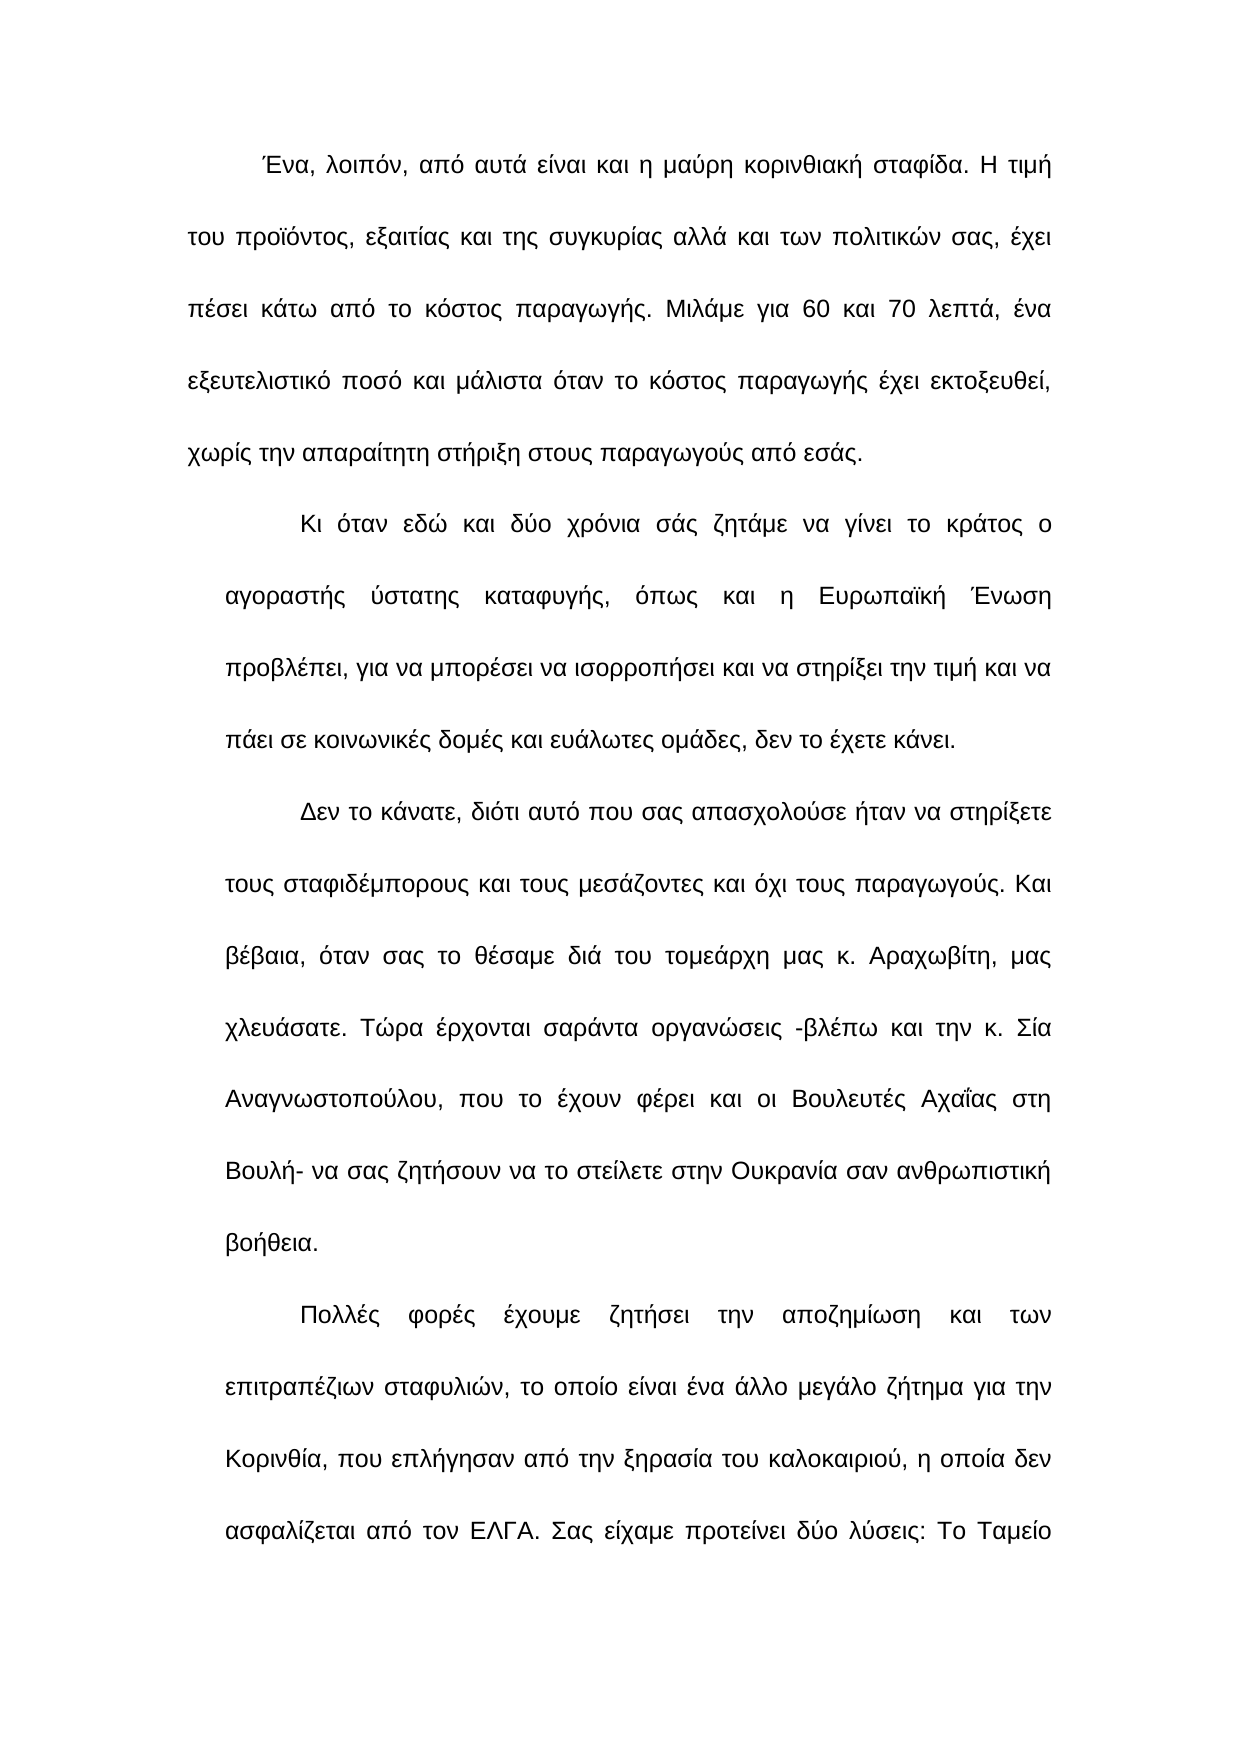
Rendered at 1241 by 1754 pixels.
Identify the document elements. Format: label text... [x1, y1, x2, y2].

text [225, 1300, 1053, 1544]
text Δεν το κάνατε, διότι αυτό που σας απασχολούσε ήταν να στηρίξετε τους σταφιδέμπορους και τους μεσάζοντες και όχι τους παραγωγούς. Και βέβαια, όταν σας το θέσαμε διά του τομεάρχη μας κ. Αραχωβίτη, μας χλευάσατε. Τώρα έρχονται σαράντα οργανώσεις -βλέπω και την κ. Σία Αναγνωστοπούλου, που το έχουν φέρει και οι Βουλευτές Αχαΐας στη Βουλή- να σας ζητήσουν να το στείλετε στην Ουκρανία σαν ανθρωπιστική βοήθεια. [225, 797, 1053, 1257]
text Ένα, λοιπόν, από αυτά είναι και η μαύρη κορινθιακή σταφίδα. Η τιμή του προϊόντος, εξαιτίας και της συγκυρίας αλλά και των πολιτικών σας, έχει πέσει κάτω από το κόστος παραγωγής. Μιλάμε για 60 και 70 λεπτά, ένα εξευτελιστικό ποσό και μάλιστα όταν το κόστος παραγωγής έχει εκτοξευθεί, χωρίς την απαραίτητη στήριξη στους παραγωγούς από εσάς. [187, 150, 1053, 466]
text Κι όταν εδώ και δύο χρόνια σάς ζητάμε να γίνει το κράτος ο αγοραστής ύστατης καταφυγής, όπως και η Ευρωπαϊκή Ένωση προβλέπει, για να μπορέσει να ισορροπήσει και να στηρίξει την τιμή και να πάει σε κοινωνικές δομές και ευάλωτες ομάδες, δεν το έχετε κάνει. [225, 509, 1053, 754]
